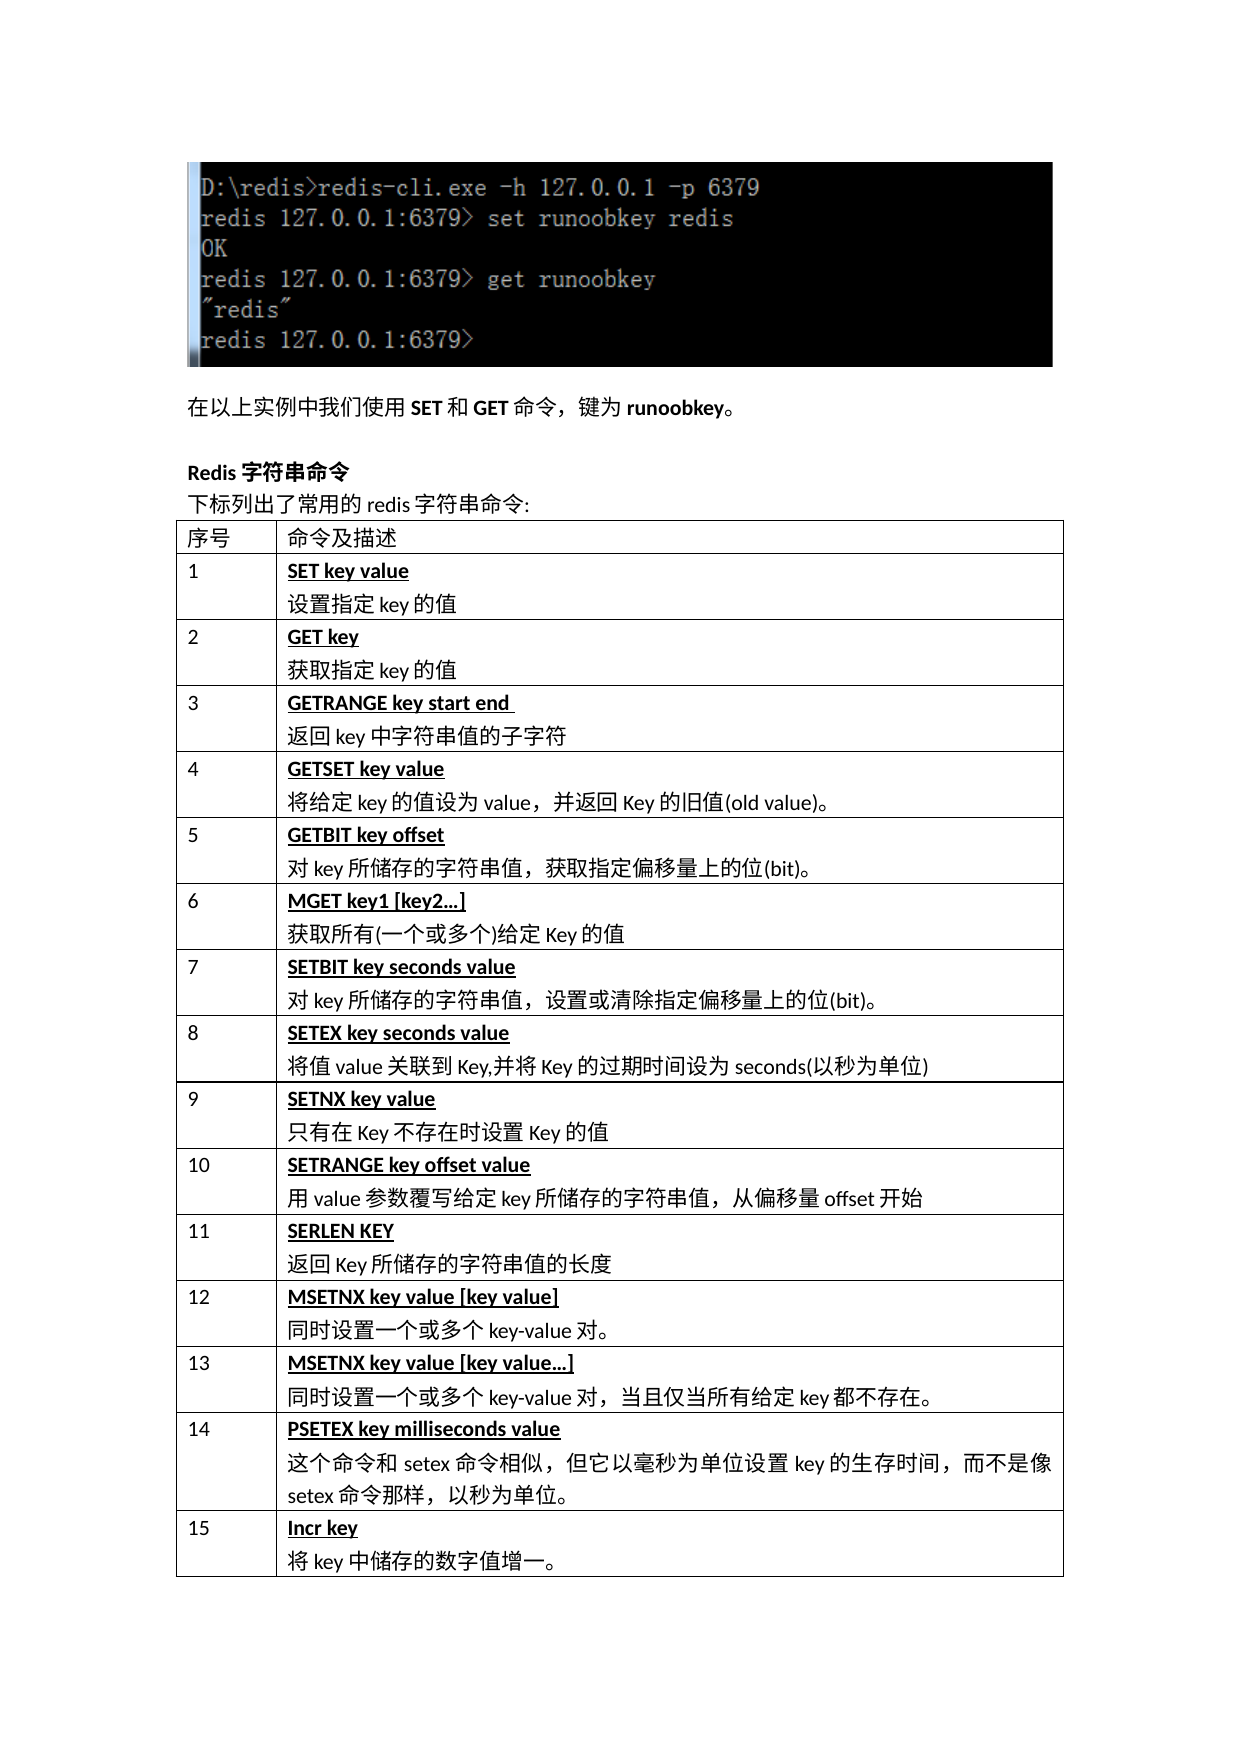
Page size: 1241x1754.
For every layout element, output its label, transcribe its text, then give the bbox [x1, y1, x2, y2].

table_cell 3 [177, 686, 276, 751]
table_cell 2 [177, 620, 276, 685]
table_cell 11 [177, 1215, 276, 1279]
table_cell PSETEX key milliseconds value 这个命令和setex命令相似，但它以毫秒为单位设置key的生存时间，而不是像setex命令那样，以秒为单位。 [277, 1413, 1063, 1510]
table_cell 10 [177, 1149, 276, 1213]
table_cell Incr key 将key中储存的数字值增一。 [277, 1511, 1063, 1576]
table_cell SET key value 设置指定key的值 [277, 554, 1063, 619]
table_cell 1 [177, 554, 276, 619]
table_cell 15 [177, 1511, 276, 1576]
picture [187, 162, 1053, 367]
table_cell 13 [177, 1347, 276, 1412]
table_cell 12 [177, 1281, 276, 1346]
table_cell GET key 获取指定key的值 [277, 620, 1063, 685]
table_cell 14 [177, 1413, 276, 1510]
table_cell 9 [177, 1083, 276, 1147]
table_cell 4 [177, 752, 276, 817]
table_cell 7 [177, 950, 276, 1015]
table_header 命令及描述 [277, 521, 1063, 553]
table_cell 5 [177, 818, 276, 883]
table_header 序号 [177, 521, 276, 553]
text 下标列出了常用的redis字符串命令: [187, 487, 1053, 519]
table_cell 8 [177, 1016, 276, 1081]
table_cell SETEX key seconds value 将值value关联到Key,并将Key的过期时间设为seconds(以秒为单位) [277, 1016, 1063, 1081]
text 在以上实例中我们使用SET和GET命令，键为runoobkey。 [187, 389, 1053, 422]
table_cell GETRANGE key start end 返回key中字符串值的子字符 [277, 686, 1063, 751]
table_cell 6 [177, 884, 276, 949]
table_cell SETBIT key seconds value 对key所储存的字符串值，设置或清除指定偏移量上的位(bit)。 [277, 950, 1063, 1015]
table_cell MSETNX key value [key value] 同时设置一个或多个key-value对。 [277, 1281, 1063, 1346]
table_cell MGET key1 [key2…] 获取所有(一个或多个)给定Key的值 [277, 884, 1063, 949]
table_cell SETRANGE key offset value 用value参数覆写给定key所储存的字符串值，从偏移量offset开始 [277, 1149, 1063, 1213]
table_cell GETBIT key offset 对key所储存的字符串值，获取指定偏移量上的位(bit)。 [277, 818, 1063, 883]
text Redis字符串命令 [187, 454, 1053, 487]
table_cell SERLEN KEY 返回Key所储存的字符串值的长度 [277, 1215, 1063, 1279]
table_cell MSETNX key value [key value…] 同时设置一个或多个key-value对，当且仅当所有给定key都不存在。 [277, 1347, 1063, 1412]
table_cell GETSET key value 将给定key的值设为value，并返回Key的旧值(old value)。 [277, 752, 1063, 817]
table_cell SETNX key value 只有在Key不存在时设置Key的值 [277, 1083, 1063, 1147]
